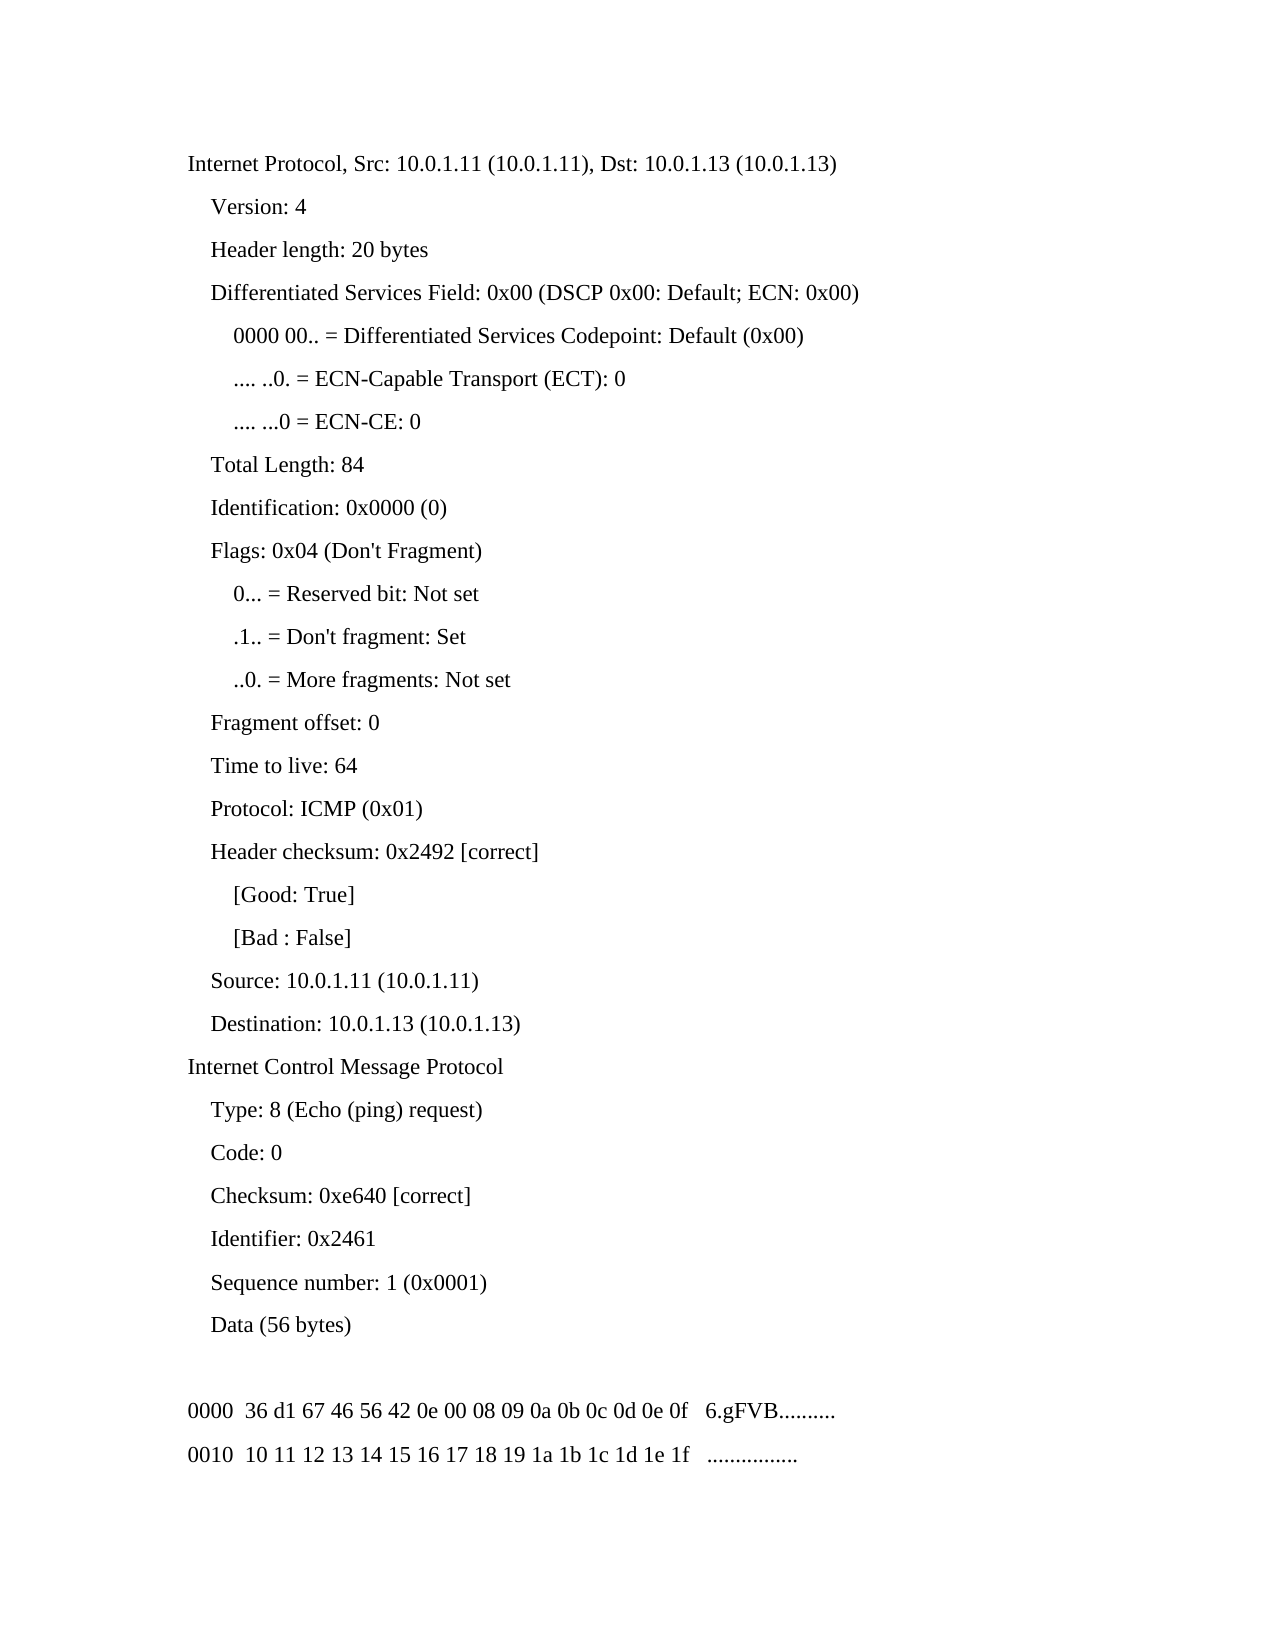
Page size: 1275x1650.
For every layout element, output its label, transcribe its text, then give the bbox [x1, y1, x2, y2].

text 0010 10 11 12 13 14 15 16 17 18 19 1a 1b 1c 1d 1e 1f ................ [187, 1441, 1087, 1467]
text .... ..0. = ECN-Capable Transport (ECT): 0 [187, 365, 1087, 391]
text Time to live: 64 [187, 752, 1087, 779]
text Code: 0 [187, 1139, 1087, 1166]
text .... ...0 = ECN-CE: 0 [187, 408, 1087, 434]
text Total Length: 84 [187, 451, 1087, 477]
text Data (56 bytes) [187, 1312, 1087, 1338]
text 0... = Reserved bit: Not set [187, 580, 1087, 607]
text Flags: 0x04 (Don't Fragment) [187, 537, 1087, 563]
text Version: 4 [187, 193, 1087, 219]
text [Bad : False] [187, 924, 1087, 951]
text Destination: 10.0.1.13 (10.0.1.13) [187, 1010, 1087, 1037]
text 0000 00.. = Differentiated Services Codepoint: Default (0x00) [187, 322, 1087, 348]
text [Good: True] [187, 881, 1087, 908]
text Header length: 20 bytes [187, 236, 1087, 262]
text Internet Control Message Protocol [187, 1053, 1087, 1080]
text Type: 8 (Echo (ping) request) [187, 1096, 1087, 1123]
text ..0. = More fragments: Not set [187, 666, 1087, 693]
text Checksum: 0xe640 [correct] [187, 1182, 1087, 1209]
text Identifier: 0x2461 [187, 1226, 1087, 1252]
text 0000 36 d1 67 46 56 42 0e 00 08 09 0a 0b 0c 0d 0e 0f 6.gFVB.......... [187, 1398, 1087, 1424]
text Source: 10.0.1.11 (10.0.1.11) [187, 967, 1087, 994]
text Sequence number: 1 (0x0001) [187, 1268, 1087, 1295]
text Identification: 0x0000 (0) [187, 494, 1087, 521]
text Internet Protocol, Src: 10.0.1.11 (10.0.1.11), Dst: 10.0.1.13 (10.0.1.13) [187, 150, 1087, 176]
text Header checksum: 0x2492 [correct] [187, 838, 1087, 865]
text Differentiated Services Field: 0x00 (DSCP 0x00: Default; ECN: 0x00) [187, 279, 1087, 305]
text .1.. = Don't fragment: Set [187, 623, 1087, 649]
text Fragment offset: 0 [187, 709, 1087, 736]
text Protocol: ICMP (0x01) [187, 795, 1087, 822]
